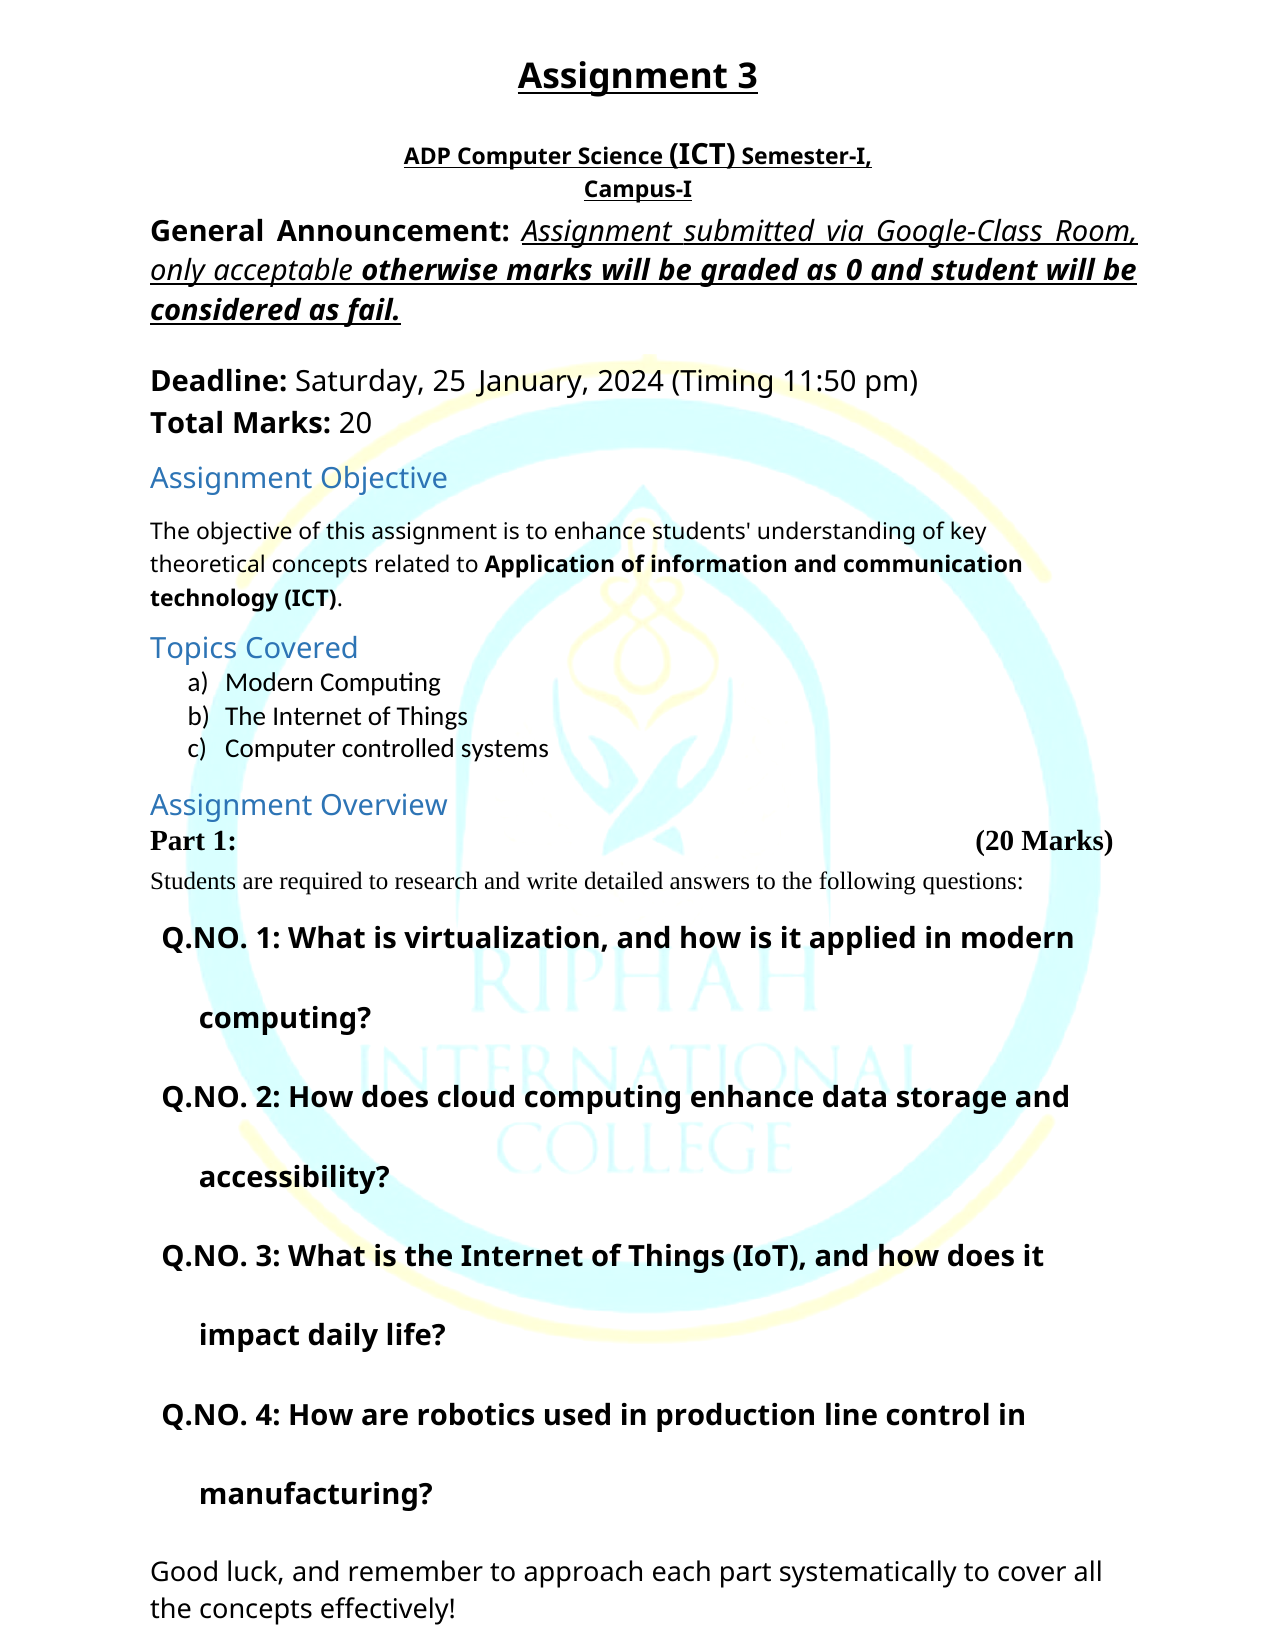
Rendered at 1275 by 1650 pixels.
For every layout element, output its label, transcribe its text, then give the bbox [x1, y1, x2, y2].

text Good luck, and remember to approach each part systematically to cover all the concepts effectively! [150, 1553, 1137, 1626]
list Modern Computing [187, 666, 1137, 699]
text Part 1: (20 Marks) [150, 823, 1137, 857]
text Q.NO. 4: How are robotics used in production line control in manufacturing? [161, 1394, 1144, 1513]
subtitle Assignment Overview [150, 784, 1137, 823]
text Total Marks: 20 [150, 402, 1137, 442]
text Assignment 3 [371, 51, 904, 99]
list Computer controlled systems [187, 732, 1137, 765]
text Deadline: Saturday, 25 January, 2024 (Timing 11:50 pm) [150, 360, 1137, 400]
subtitle Topics Covered [150, 631, 1137, 666]
text Q.NO. 3: What is the Internet of Things (IoT), and how does it impact daily life? [161, 1235, 1144, 1354]
text General Announcement: Assignment submitted via Google-Class Room, only acceptable otherwise marks will be graded as 0 and student will be considered as fail. [150, 285, 1137, 329]
subtitle Assignment Objective [150, 457, 1137, 497]
text Q.NO. 2: How does cloud computing enhance data storage and accessibility? [161, 1076, 1144, 1196]
text General Announcement: Assignment submitted via Google-Class Room, only acceptable otherwise marks will be graded as 0 and student will be considered as fail. [150, 210, 1137, 283]
text Students are required to research and write detailed answers to the following questions: [150, 866, 1137, 895]
list The Internet of Things [187, 699, 1137, 732]
text ADP Computer Science (ICT) Semester-I, Campus-I [371, 133, 904, 204]
text The objective of this assignment is to enhance students' understanding of key theoretical concepts related to Application of information and communication technology (ICT). [150, 515, 1105, 613]
text Q.NO. 1: What is virtualization, and how is it applied in modern computing? [161, 918, 1144, 1037]
